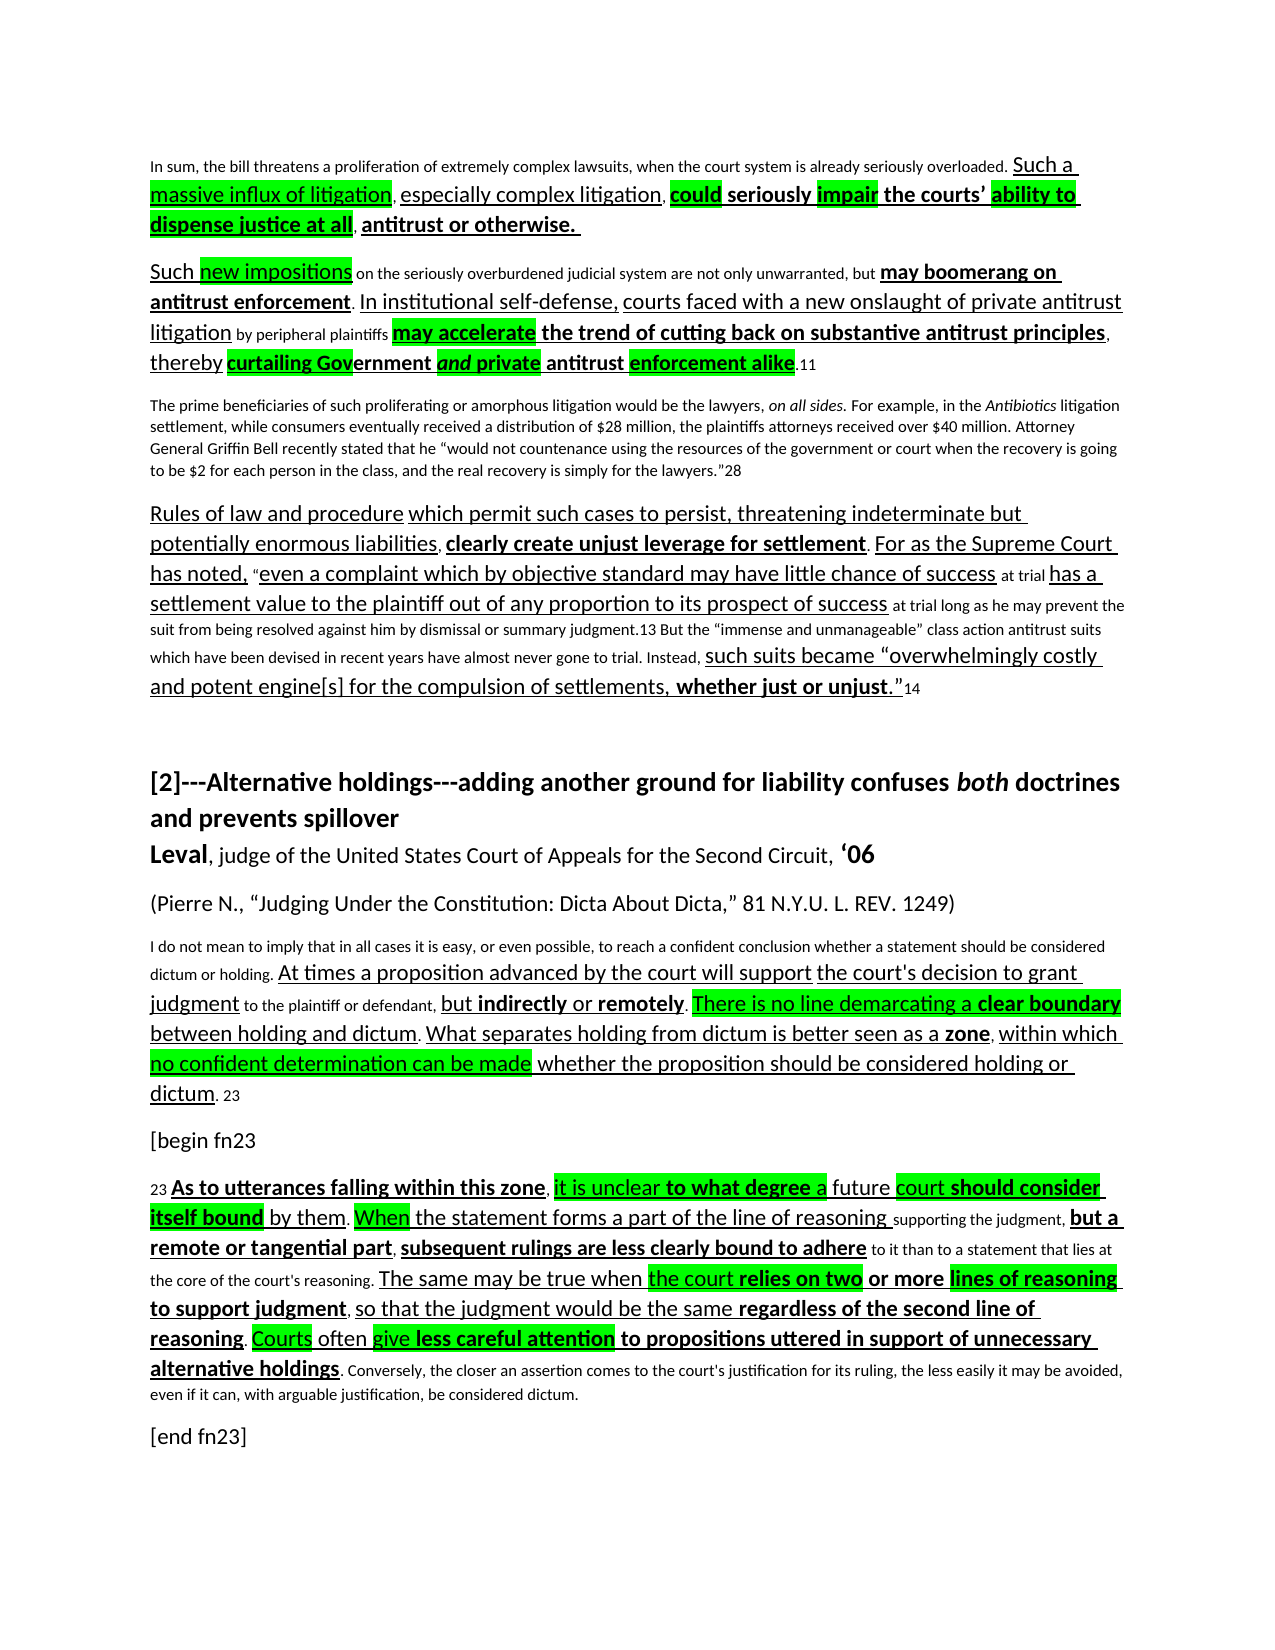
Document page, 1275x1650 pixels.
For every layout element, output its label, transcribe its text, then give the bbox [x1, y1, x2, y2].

text [2]---Alternative holdings---adding another ground for liability confuses both doctrines and prevents spillover [150, 766, 1125, 834]
text The prime beneficiaries of such proliferating or amorphous litigation would be the lawyers, on all sides. For example, in the Antibiotics litigation settlement, while consumers eventually received a distribution of $28 million, the plaintiffs attorneys received over $40 million. Attorney General Griffin Bell recently stated that he “would not countenance using the resources of the government or court when the recovery is going to be $2 for each person in the class, and the real recovery is simply for the lawyers.”28 [150, 395, 1125, 481]
text [end fn23] [150, 1422, 1125, 1451]
text I do not mean to imply that in all cases it is easy, or even possible, to reach a confident conclusion whether a statement should be considered dictum or holding. At times a proposition advanced by the court will support the court's decision to grant judgment to the plaintiff or defendant, but indirectly or remotely. There is no line demarcating a clear boundary between holding and dictum. What separates holding from dictum is better seen as a zone, within which no confident determination can be made whether the proposition should be considered holding or dictum. 23 [150, 936, 1125, 1107]
text Rules of law and procedure which permit such cases to persist, threatening indeterminate but potentially enormous liabilities, clearly create unjust leverage for settlement. For as the Supreme Court has noted, “even a complaint which by objective standard may have little chance of success at trial has a settlement value to the plaintiff out of any proportion to its prospect of success at trial long as he may prevent the suit from being resolved against him by dismissal or summary judgment.13 But the “immense and unmanageable” class action antitrust suits which have been devised in recent years have almost never gone to trial. Instead, such suits became “overwhelmingly costly and potent engine[s] for the compulsion of settlements, whether just or unjust.”14 [150, 499, 1125, 700]
text In sum, the bill threatens a proliferation of extremely complex lawsuits, when the court system is already seriously overloaded. Such a massive influx of litigation, especially complex litigation, could seriously impair the courts’ ability to dispense justice at all, antitrust or otherwise. [150, 150, 1125, 238]
text [begin fn23 [150, 1126, 1125, 1154]
text (Pierre N., “Judging Under the Constitution: Dicta About Dicta,” 81 N.Y.U. L. REV. 1249) [150, 889, 1125, 917]
text 23 As to utterances falling within this zone, it is unclear to what degree a future court should consider itself bound by them. When the statement forms a part of the line of reasoning supporting the judgment, but a remote or tangential part, subsequent rulings are less clearly bound to adhere to it than to a statement that lies at the core of the court's reasoning. The same may be true when the court relies on two or more lines of reasoning to support judgment, so that the judgment would be the same regardless of the second line of reasoning. Courts often give less careful attention to propositions uttered in support of unnecessary alternative holdings. Conversely, the closer an assertion comes to the court's justification for its ruling, the less easily it may be avoided, even if it can, with arguable justification, be considered dictum. [150, 1173, 1125, 1404]
text Leval, judge of the United States Court of Appeals for the Second Circuit, ‘06 [150, 837, 1125, 870]
text Such new impositions on the seriously overburdened judicial system are not only unwarranted, but may boomerang on antitrust enforcement. In institutional self-defense, courts faced with a new onslaught of private antitrust litigation by peripheral plaintiffs may accelerate the trend of cutting back on substantive antitrust principles, thereby curtailing Government and private antitrust enforcement alike.11 [150, 257, 1125, 376]
